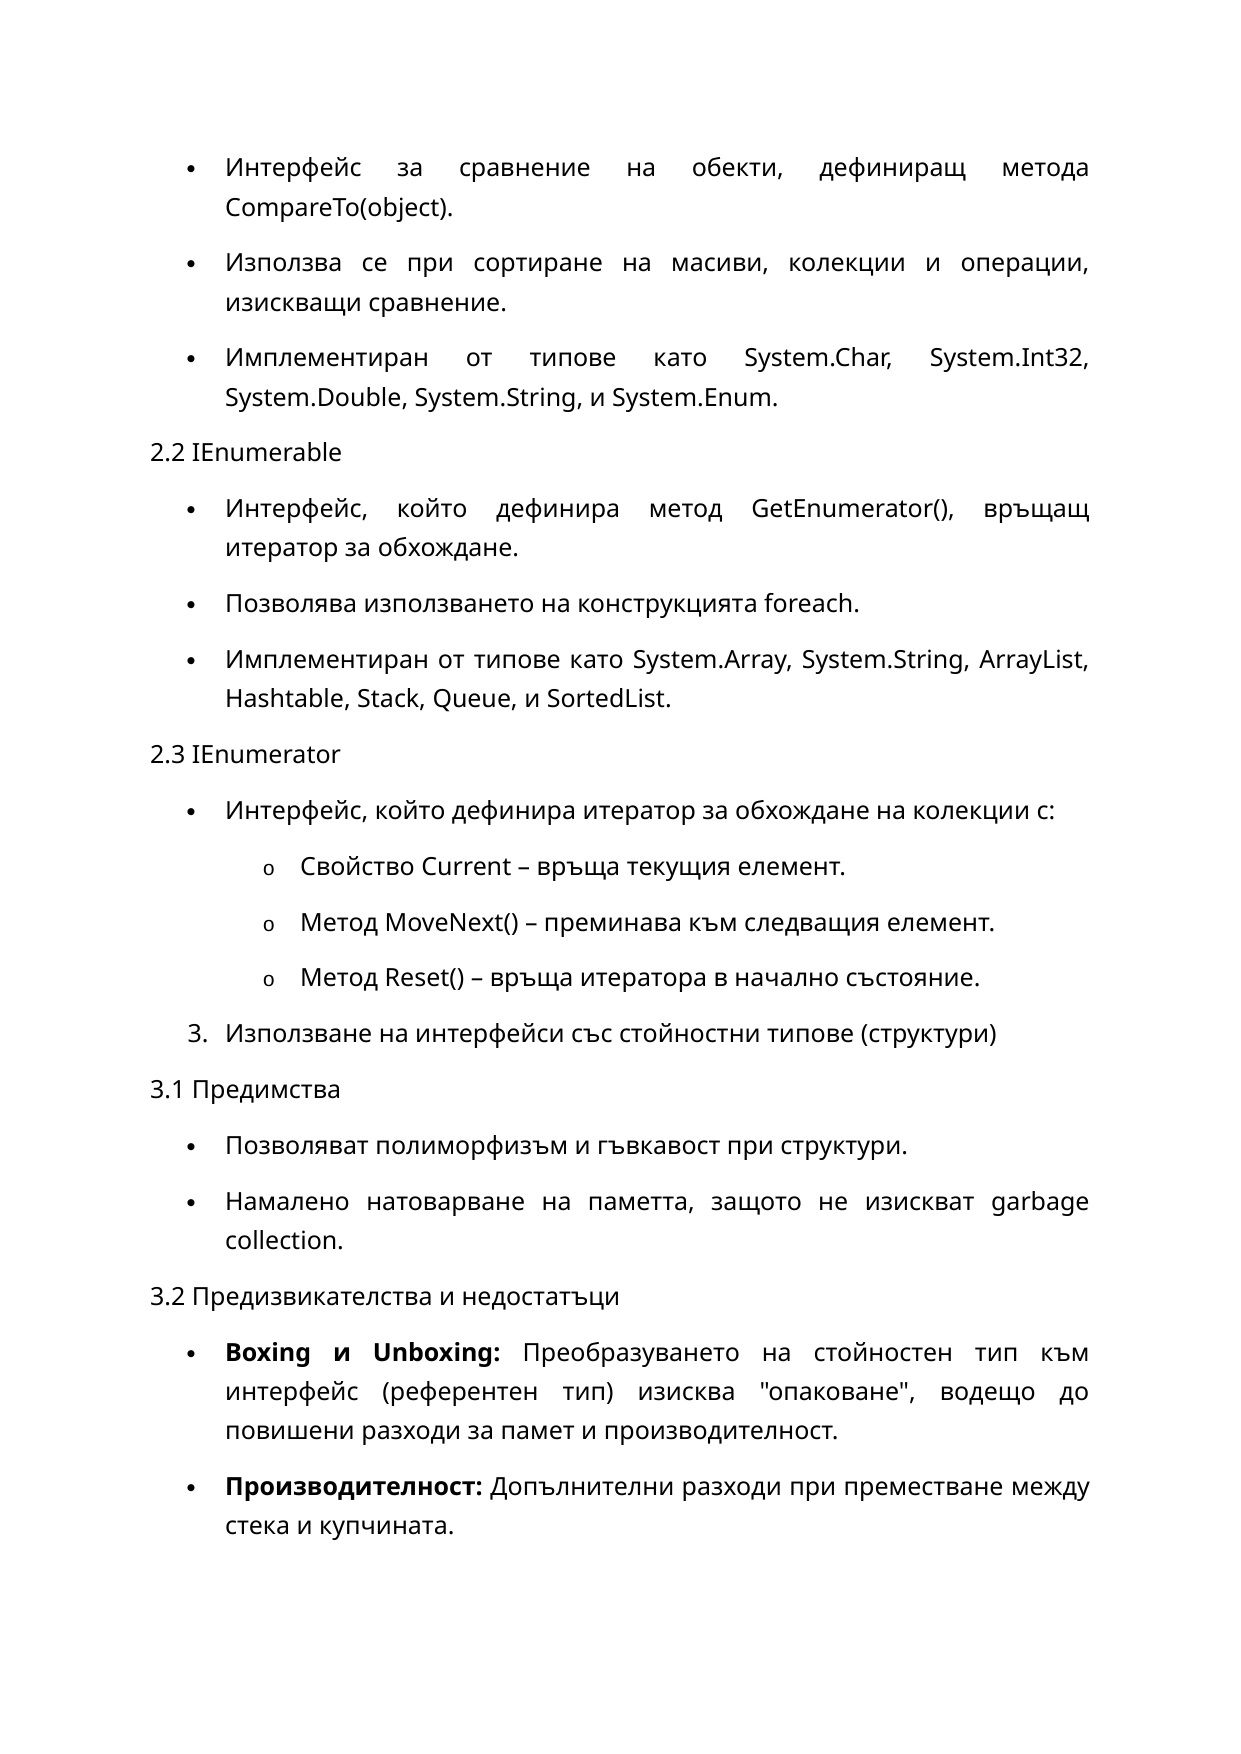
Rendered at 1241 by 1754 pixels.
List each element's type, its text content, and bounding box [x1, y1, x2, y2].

text 3.2 Предизвикателства и недостатъци [150, 1278, 1090, 1312]
text 3.1 Предимства [150, 1072, 1090, 1106]
list Намалено натоварване на паметта, защото не изискват garbage collection. [187, 1183, 1090, 1257]
list Позволяват полиморфизъм и гъвкавост при структури. [187, 1127, 1090, 1162]
list Метод Reset() – връща итератора в начално състояние. [262, 960, 1090, 994]
text 2.3 IEnumerator [150, 737, 1090, 771]
list Използва се при сортиране на масиви, колекции и операции, изискващи сравнение. [187, 245, 1090, 318]
list Използване на интерфейси със стойностни типове (структури) [187, 1016, 1090, 1050]
list Имплементиран от типове като System.Char, System.Int32, System.Double, System.String, и System.Enum. [187, 340, 1090, 413]
text 2.2 IEnumerable [150, 435, 1090, 469]
list Интерфейс, който дефинира метод GetEnumerator(), връщащ итератор за обхождане. [187, 491, 1090, 564]
list Свойство Current – връща текущия елемент. [262, 848, 1090, 882]
list Метод MoveNext() – преминава към следващия елемент. [262, 904, 1090, 938]
list Имплементиран от типове като System.Array, System.String, ArrayList, Hashtable, Stack, Queue, и SortedList. [187, 642, 1090, 715]
list Интерфейс за сравнение на обекти, дефиниращ метода CompareTo(object). [187, 150, 1090, 223]
list Позволява използването на конструкцията foreach. [187, 586, 1090, 620]
list Boxing и Unboxing: Преобразуването на стойностен тип към интерфейс (референтен тип) изисква "опаковане", водещо до повишени разходи за памет и производителност. [187, 1334, 1090, 1447]
list Интерфейс, който дефинира итератор за обхождане на колекции с: [187, 792, 1090, 827]
list Производителност: Допълнителни разходи при преместване между стека и купчината. [187, 1468, 1090, 1542]
